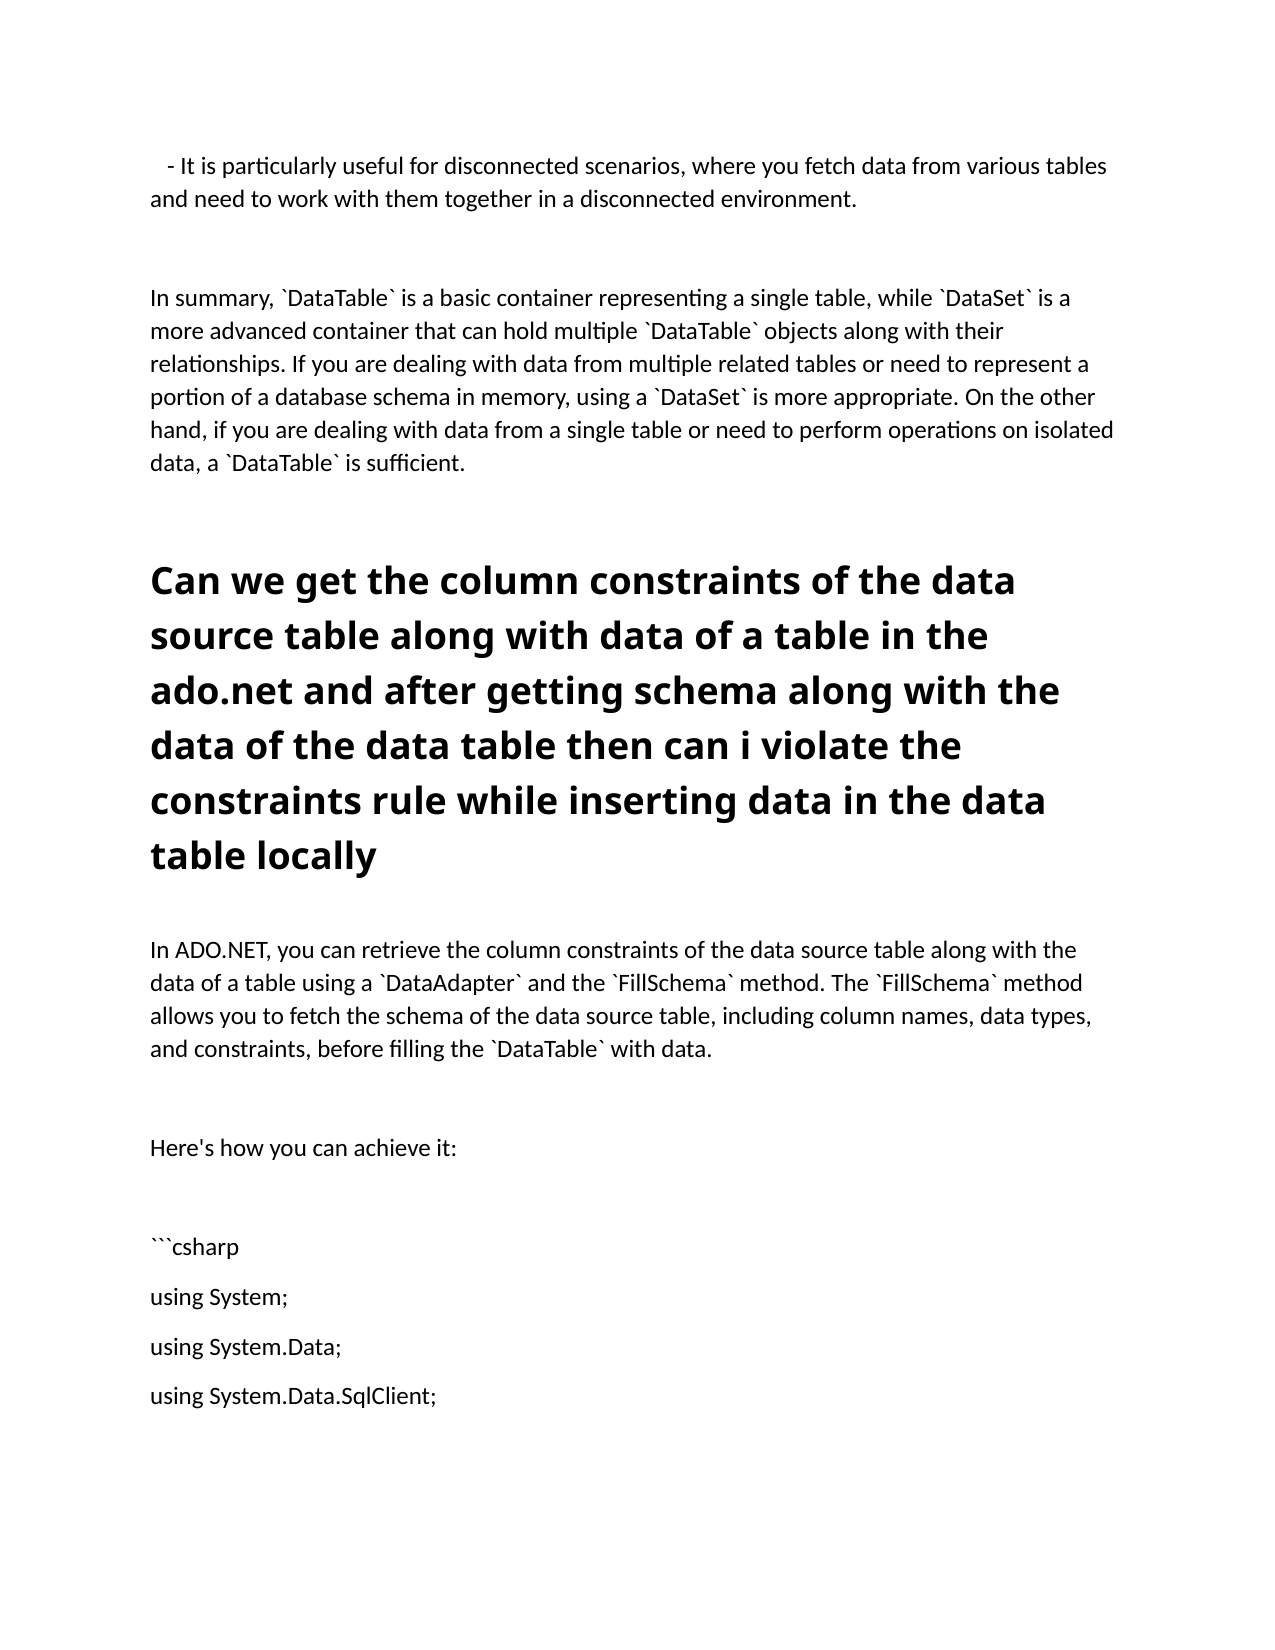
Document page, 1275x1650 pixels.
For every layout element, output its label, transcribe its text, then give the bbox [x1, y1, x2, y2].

text using System; [150, 1281, 1125, 1312]
text using System.Data.SqlClient; [150, 1380, 1125, 1411]
subtitle Can we get the column constraints of the data source table along with data of a table in the ado.net and after getting schema along with the data of the data table then can i violate the constraints rule while inserting data in the data table locally [150, 554, 1125, 881]
text ```csharp [150, 1231, 1125, 1262]
text In summary, `DataTable` is a basic container representing a single table, while `DataSet` is a more advanced container that can hold multiple `DataTable` objects along with their relationships. If you are dealing with data from multiple related tables or need to represent a portion of a database schema in memory, using a `DataSet` is more appropriate. On the other hand, if you are dealing with data from a single table or need to perform operations on isolated data, a `DataTable` is sufficient. [150, 282, 1125, 477]
text using System.Data; [150, 1331, 1125, 1361]
text In ADO.NET, you can retrieve the column constraints of the data source table along with the data of a table using a `DataAdapter` and the `FillSchema` method. The `FillSchema` method allows you to fetch the schema of the data source table, including column names, data types, and constraints, before filling the `DataTable` with data. [150, 934, 1125, 1064]
text Here's how you can achieve it: [150, 1132, 1125, 1163]
text - It is particularly useful for disconnected scenarios, where you fetch data from various tables and need to work with them together in a disconnected environment. [150, 150, 1125, 213]
